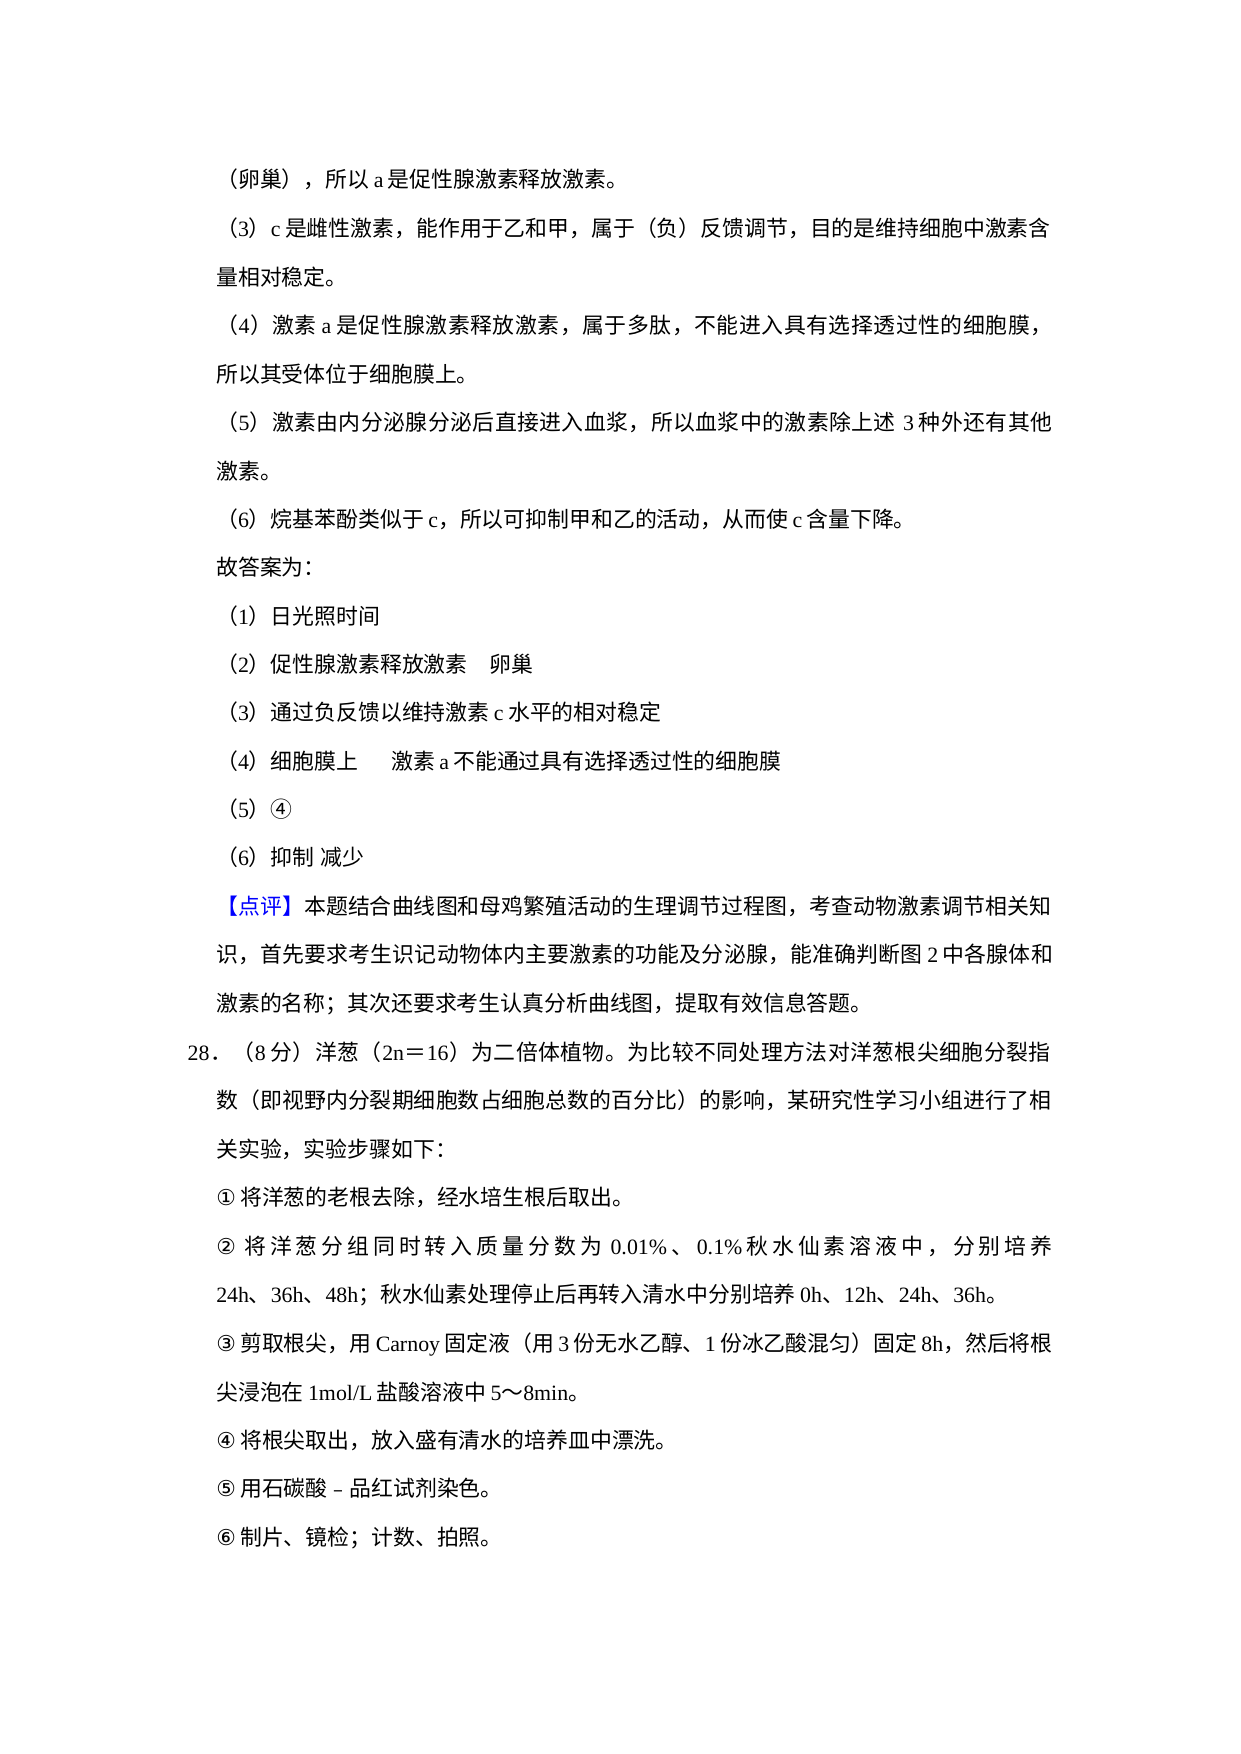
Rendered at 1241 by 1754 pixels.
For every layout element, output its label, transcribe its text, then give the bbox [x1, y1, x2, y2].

text 28．（8分）洋葱（2n＝16）为二倍体植物。为比较不同处理方法对洋葱根尖细胞分裂指数（即视野内分裂期细胞数占细胞总数的百分比）的影响，某研究性学习小组进行了相关实验，实验步骤如下： [187, 1034, 1053, 1164]
text （6）抑制 减少 [216, 840, 1053, 872]
text ①将洋葱的老根去除，经水培生根后取出。 [216, 1180, 1053, 1212]
text ④将根尖取出，放入盛有清水的培养皿中漂洗。 [216, 1422, 1053, 1455]
text （4）激素a是促性腺激素释放激素，属于多肽，不能进入具有选择透过性的细胞膜，所以其受体位于细胞膜上。 [216, 307, 1053, 389]
text （1）日光照时间 [216, 598, 1053, 631]
text （3）通过负反馈以维持激素c水平的相对稳定 [216, 695, 1053, 727]
text （6）烷基苯酚类似于c，所以可抑制甲和乙的活动，从而使c含量下降。 [216, 502, 1053, 534]
text （4）细胞膜上 激素a不能通过具有选择透过性的细胞膜 [216, 743, 1053, 776]
text ②将洋葱分组同时转入质量分数为0.01%、0.1%秋水仙素溶液中，分别培养24h、36h、48h；秋水仙素处理停止后再转入清水中分别培养0h、12h、24h、36h。 [216, 1228, 1053, 1309]
text （2）促性腺激素释放激素 卵巢 [216, 647, 1053, 679]
text ③剪取根尖，用Carnoy固定液（用3份无水乙醇、1份冰乙酸混匀）固定8h，然后将根尖浸泡在1mol/L盐酸溶液中5～8min。 [216, 1325, 1053, 1407]
text ⑤用石碳酸﹣品红试剂染色。 [216, 1471, 1053, 1503]
text （5）激素由内分泌腺分泌后直接进入血浆，所以血浆中的激素除上述3种外还有其他激素。 [216, 404, 1053, 486]
text 【点评】本题结合曲线图和母鸡繁殖活动的生理调节过程图，考查动物激素调节相关知识，首先要求考生识记动物体内主要激素的功能及分泌腺，能准确判断图2中各腺体和激素的名称；其次还要求考生认真分析曲线图，提取有效信息答题。 [216, 888, 1053, 1018]
text （3）c是雌性激素，能作用于乙和甲，属于（负）反馈调节，目的是维持细胞中激素含量相对稳定。 [216, 210, 1053, 292]
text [216, 162, 1053, 194]
text ⑥制片、镜检；计数、拍照。 [216, 1519, 1053, 1552]
text 故答案为： [216, 550, 1053, 582]
text （5）④ [216, 792, 1053, 824]
